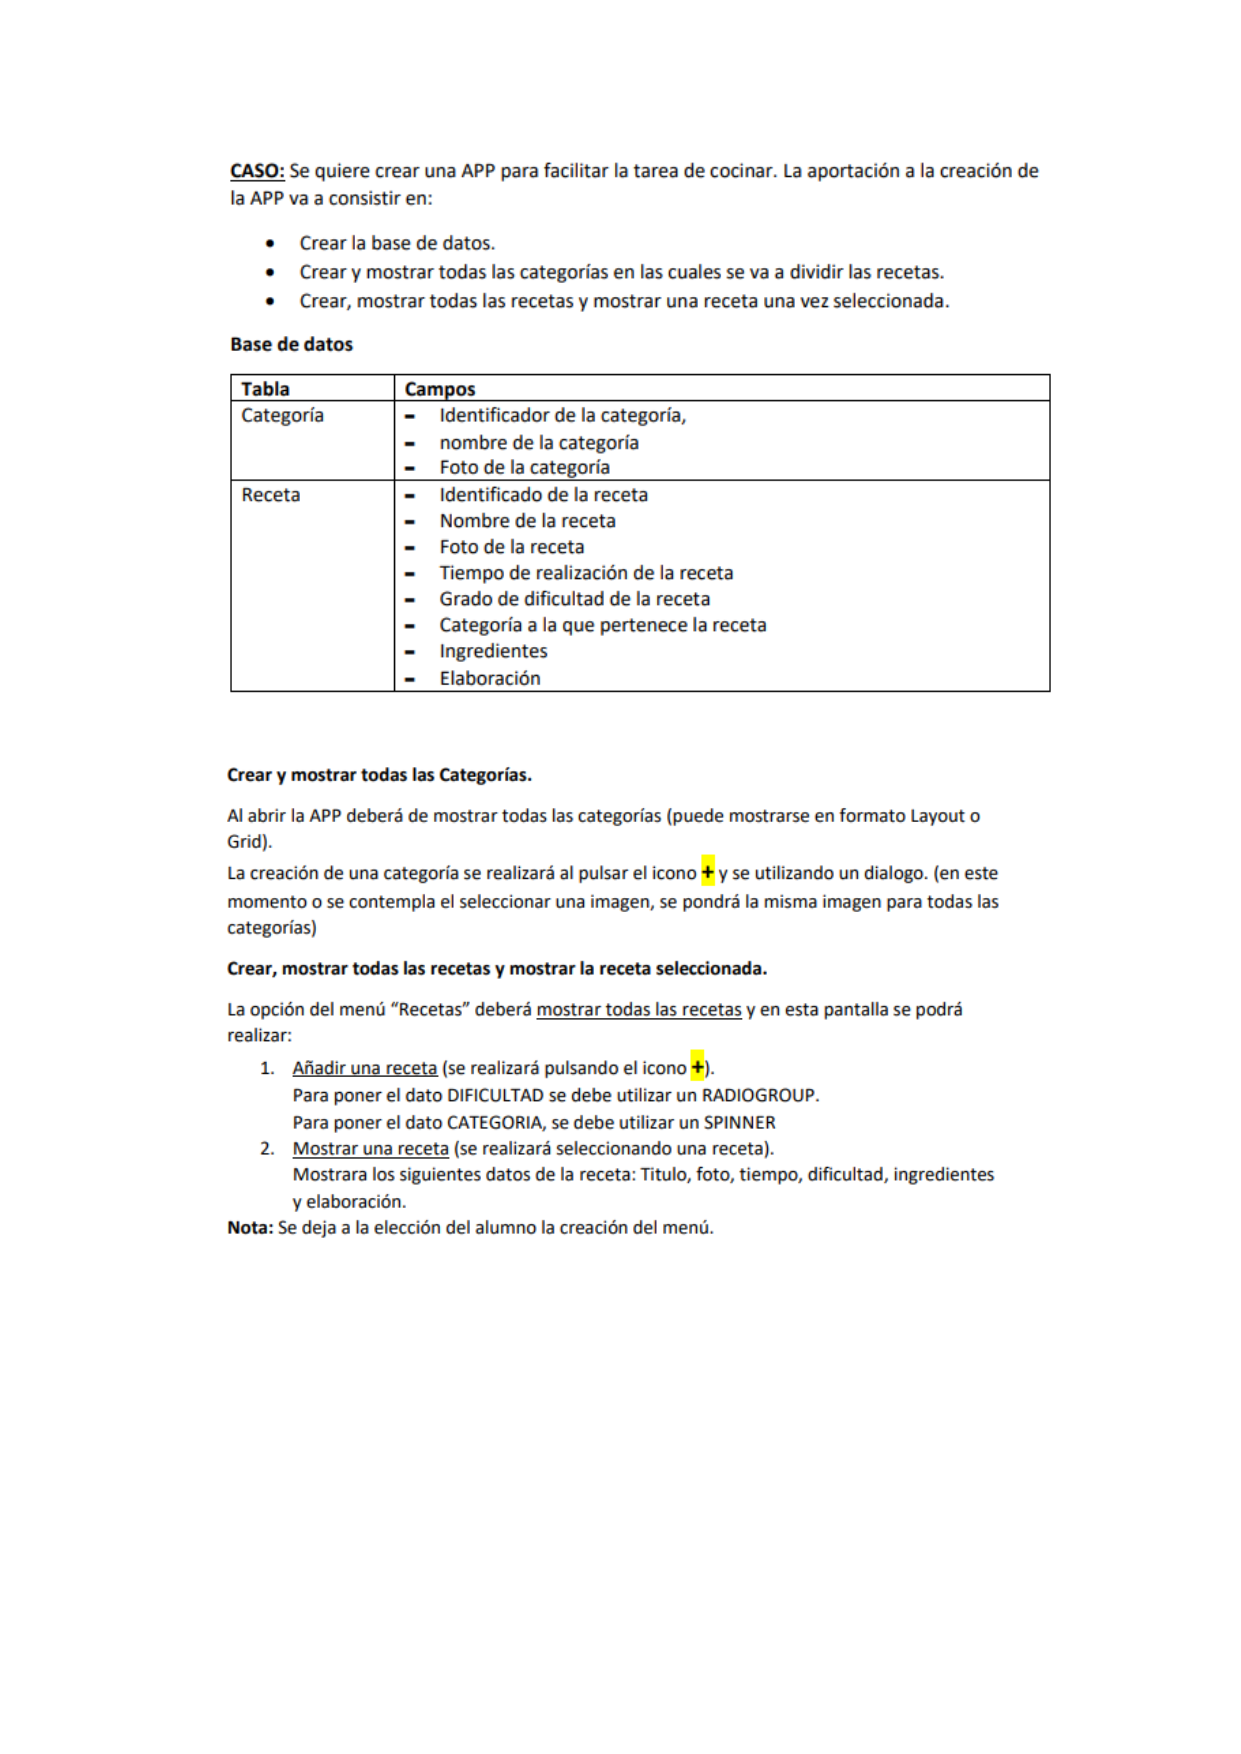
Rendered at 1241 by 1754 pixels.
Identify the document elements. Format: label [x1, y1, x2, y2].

picture [177, 732, 1063, 1257]
picture [177, 147, 1063, 714]
